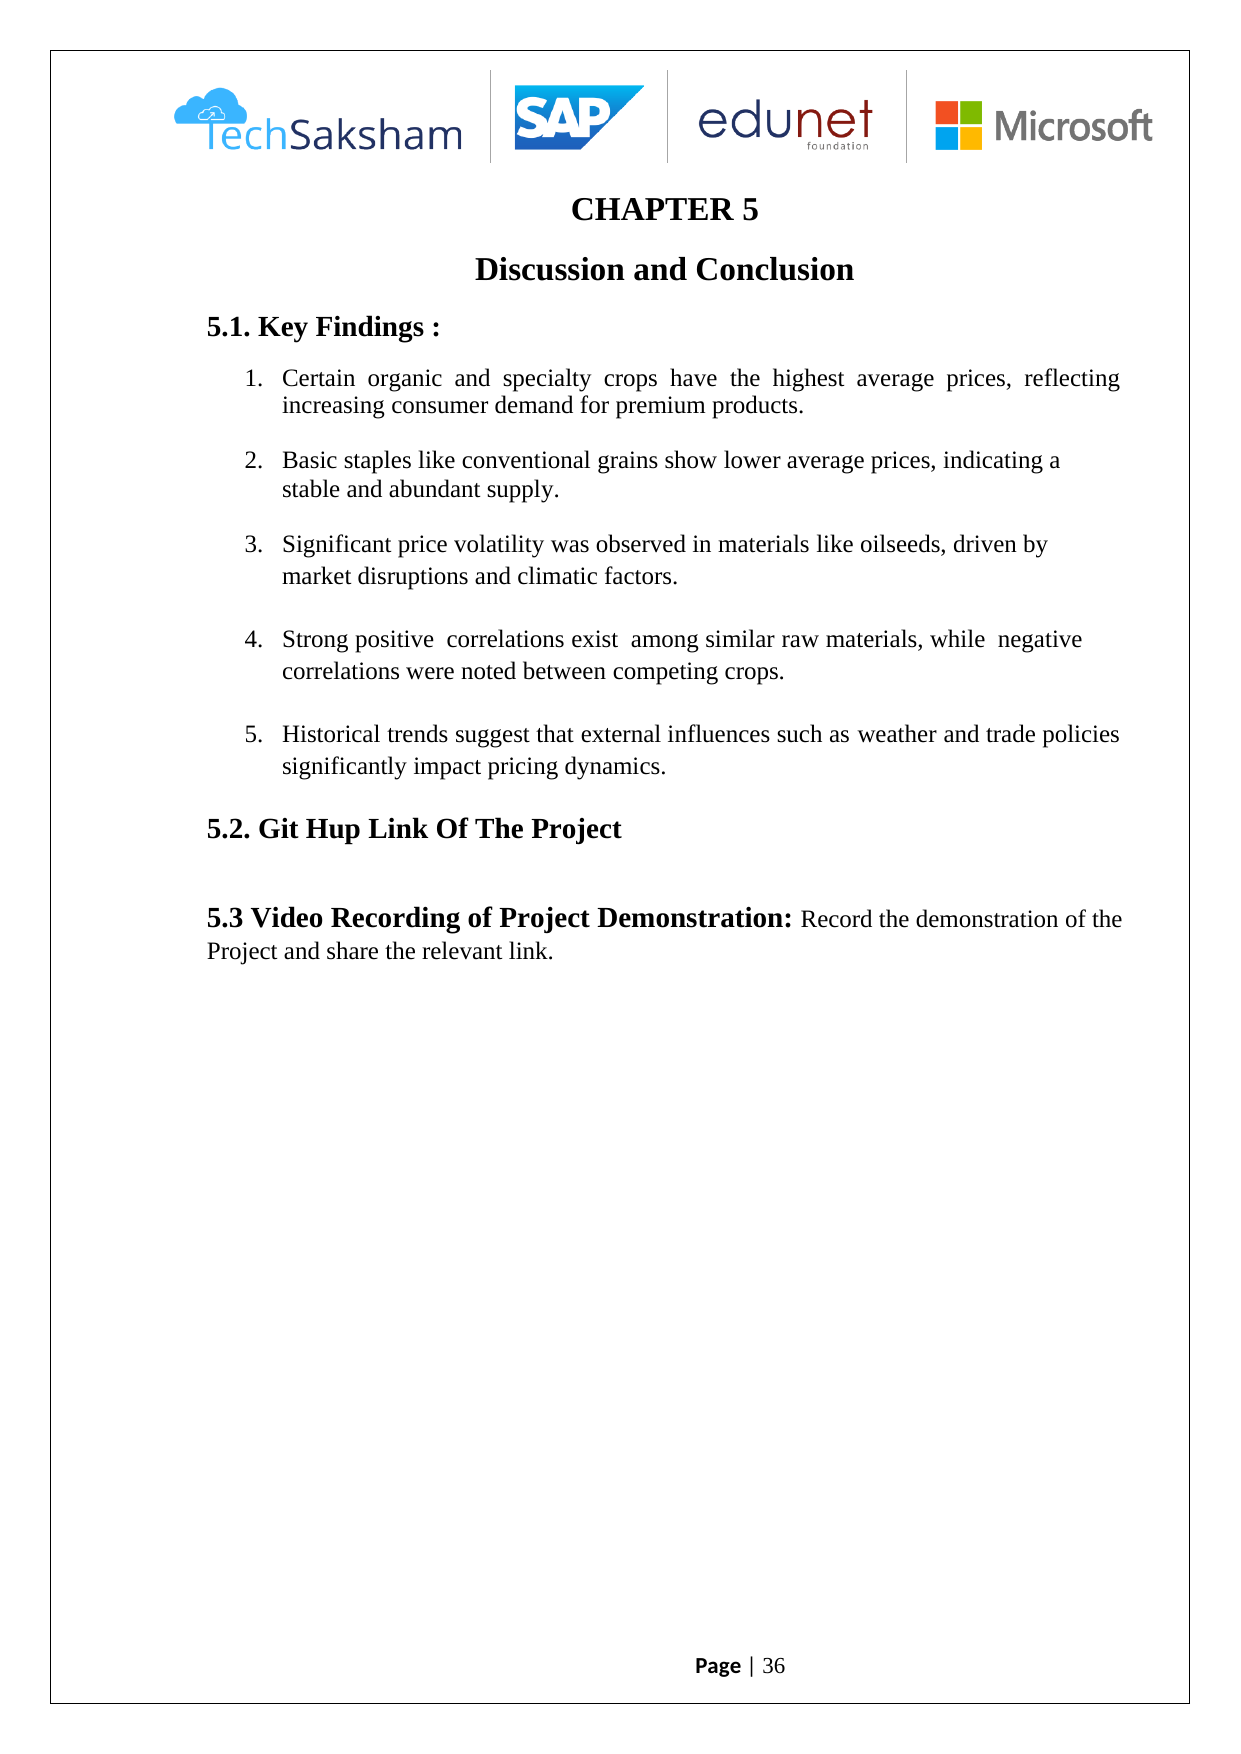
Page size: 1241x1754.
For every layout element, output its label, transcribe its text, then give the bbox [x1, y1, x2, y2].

list Strong positive correlations exist among similar raw materials, while negative correlations were noted between competing crops. [244, 624, 1122, 685]
text Discussion and Conclusion [473, 249, 856, 287]
picture [935, 100, 1153, 150]
list Key Findings : [207, 309, 459, 343]
text 5.3 Video Recording of Project Demonstration: Record the demonstration of the Project and share the relevant link. [207, 900, 1167, 965]
list Historical trends suggest that external influences such as weather and trade policies significantly impact pricing dynamics. [244, 719, 1122, 780]
picture [698, 99, 873, 150]
list Basic staples like conventional grains show lower average prices, indicating a stable and abundant supply. [244, 446, 1122, 503]
list Significant price volatility was observed in materials like oilseeds, driven by market disruptions and climatic factors. [244, 529, 1122, 589]
subtitle Git Hup Link Of The Project [207, 811, 1167, 845]
picture [173, 87, 462, 150]
subtitle CHAPTER 5 [473, 189, 856, 228]
list Certain organic and specialty crops have the highest average prices, reflecting increasing consumer demand for premium products. [244, 364, 1122, 419]
picture [514, 85, 645, 150]
